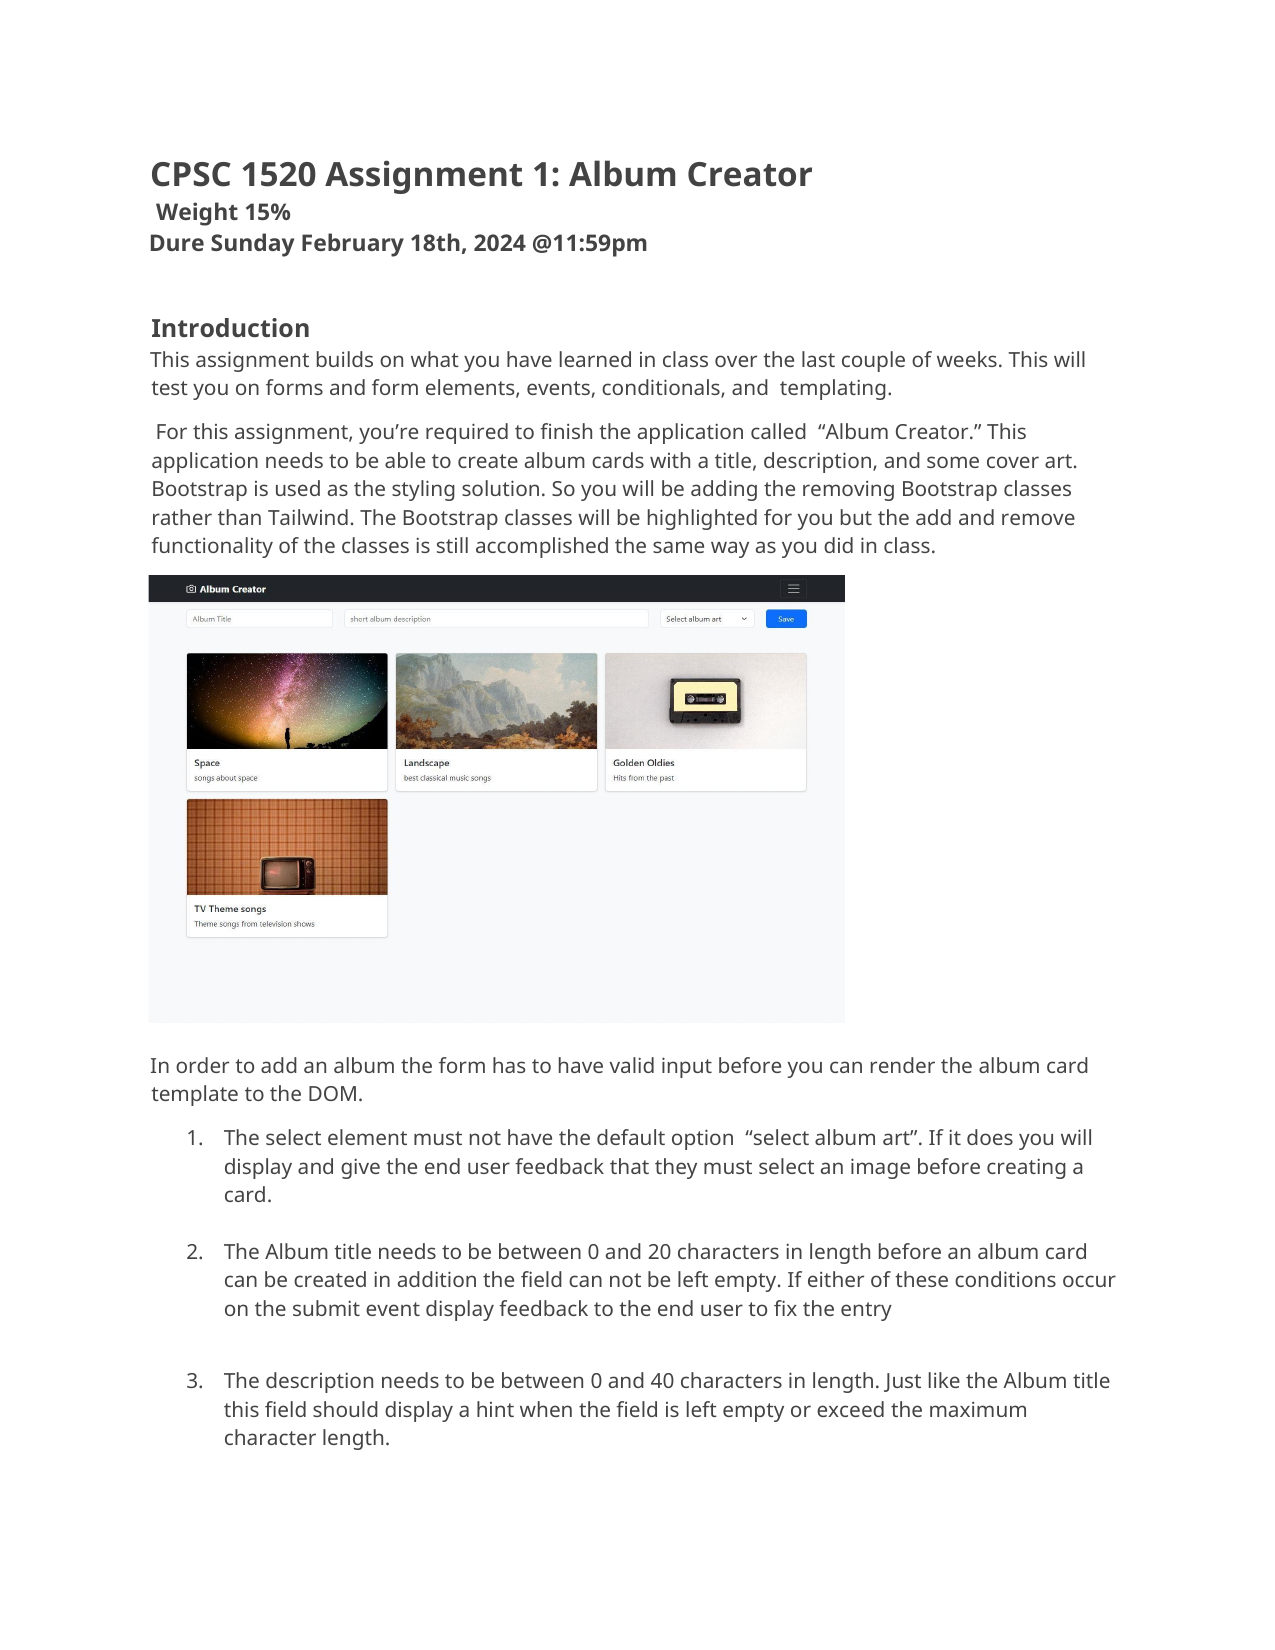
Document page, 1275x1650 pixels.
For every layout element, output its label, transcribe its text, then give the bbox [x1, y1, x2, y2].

text Weight 15% [150, 196, 1131, 227]
text CPSC 1520 Assignment 1: Album Creator [150, 151, 1131, 196]
text For this assignment, you’re required to finish the application called “Album Creator.” This application needs to be able to create album cards with a title, description, and some cover art. Bootstrap is used as the styling solution. So you will be adding the removing Bootstrap classes rather than Tailwind. The Bootstrap classes will be highlighted for you but the add and remove functionality of the classes is still accomplished the same way as you did in class. [150, 417, 1126, 560]
list The select element must not have the default option “select album art”. If it does you will display and give the end user feedback that they must select an image before creating a card. [186, 1123, 1126, 1209]
text This assignment builds on what you have learned in class over the last couple of weeks. This will test you on forms and form elements, events, conditionals, and templating. [150, 345, 1126, 402]
picture [148, 575, 845, 1023]
text Dure Sunday February 18th, 2024 @11:59pm [148, 227, 1131, 259]
list The description needs to be between 0 and 40 characters in length. Just like the Album title this field should display a hint when the field is left empty or exceed the maximum character length. [186, 1366, 1126, 1452]
subtitle Introduction [149, 311, 1131, 345]
text In order to add an album the form has to have valid input before you can render the album card template to the DOM. [150, 1051, 1126, 1108]
list The Album title needs to be between 0 and 20 characters in length before an album card can be created in addition the field can not be left empty. If either of these conditions occur on the submit event display feedback to the end user to fix the entry [186, 1237, 1126, 1322]
